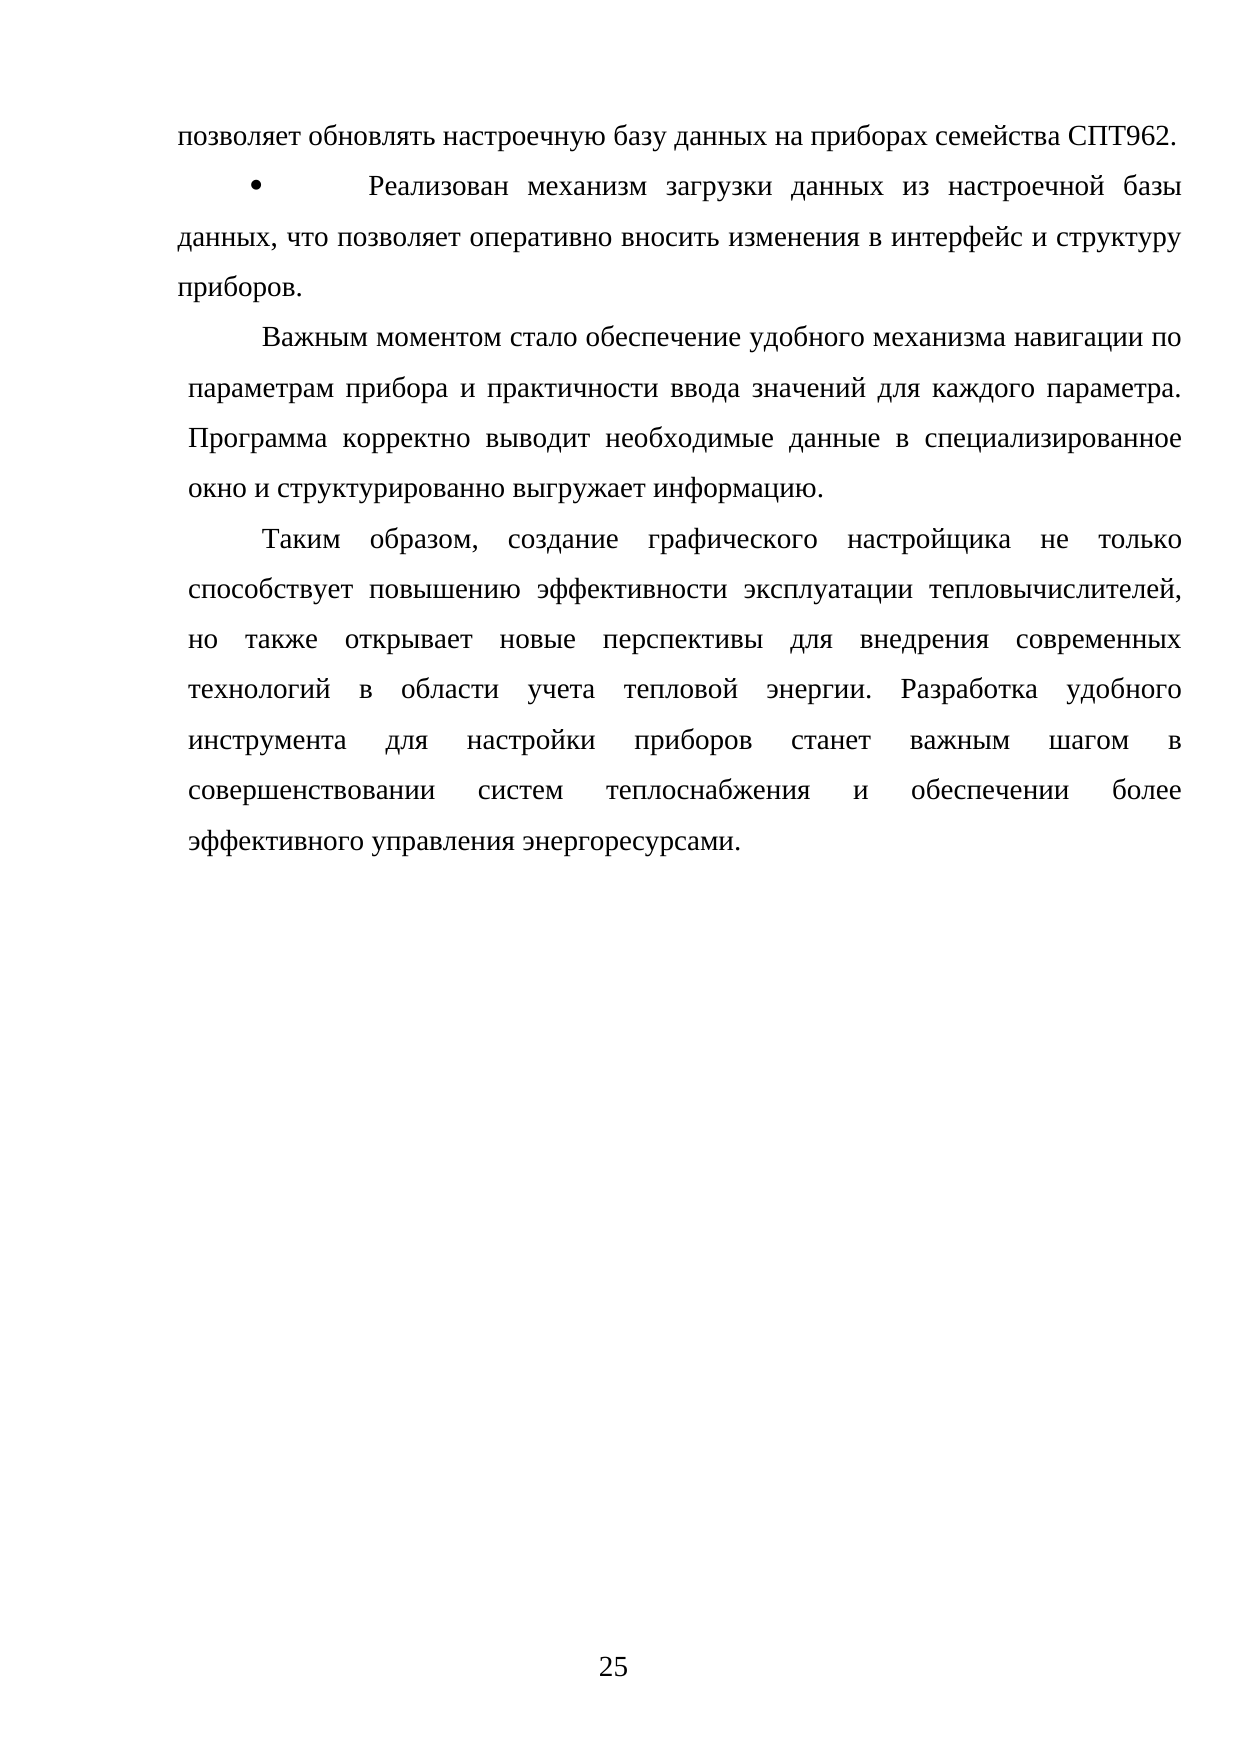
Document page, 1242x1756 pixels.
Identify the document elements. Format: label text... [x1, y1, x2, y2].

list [177, 118, 1183, 152]
text Важным моментом стало обеспечение удобного механизма навигации по параметрам прибора и практичности ввода значений для каждого параметра. Программа корректно выводит необходимые данные в специализированное окно и структурированно выгружает информацию. [188, 319, 1183, 504]
list Реализован механизм загрузки данных из настроечной базы данных, что позволяет оперативно вносить изменения в интерфейс и структуру приборов. [177, 168, 1183, 303]
text Таким образом, создание графического настройщика не только способствует повышению эффективности эксплуатации тепловычислителей, но также открывает новые перспективы для внедрения современных технологий в области учета тепловой энергии. Разработка удобного инструмента для настройки приборов станет важным шагом в совершенствовании систем теплоснабжения и обеспечении более эффективного управления энергоресурсами. [188, 521, 1183, 856]
